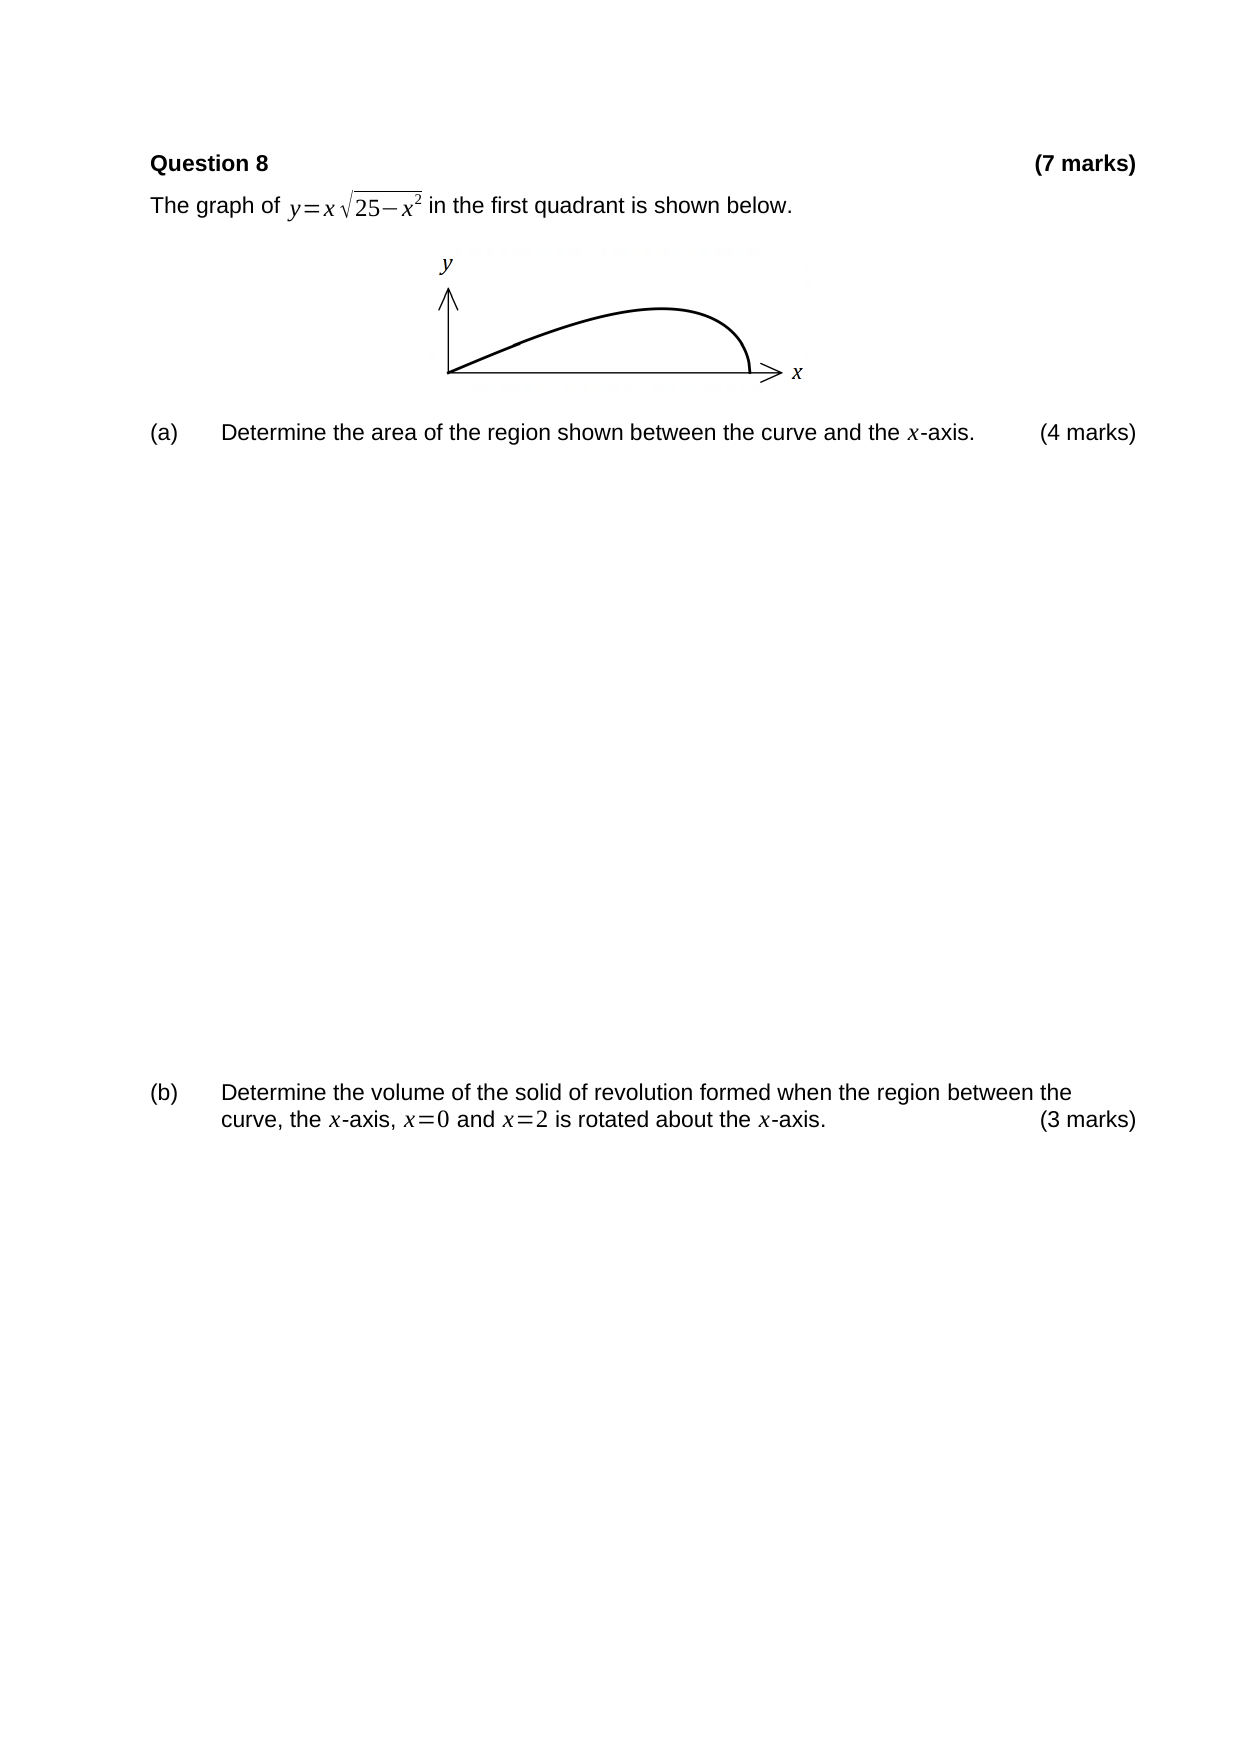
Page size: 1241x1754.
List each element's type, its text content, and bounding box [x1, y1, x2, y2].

text The graph of in the first quadrant is shown below. [150, 189, 1090, 222]
picture [427, 248, 813, 393]
text (b) Determine the volume of the solid of revolution formed when the region between the curve, the -axis, and is rotated about the -axis. (3 marks) [150, 1079, 1090, 1133]
text (a) Determine the area of the region shown between the curve and the -axis. (4 marks) [150, 419, 1090, 446]
text Question 8 (7 marks) [150, 150, 1090, 176]
